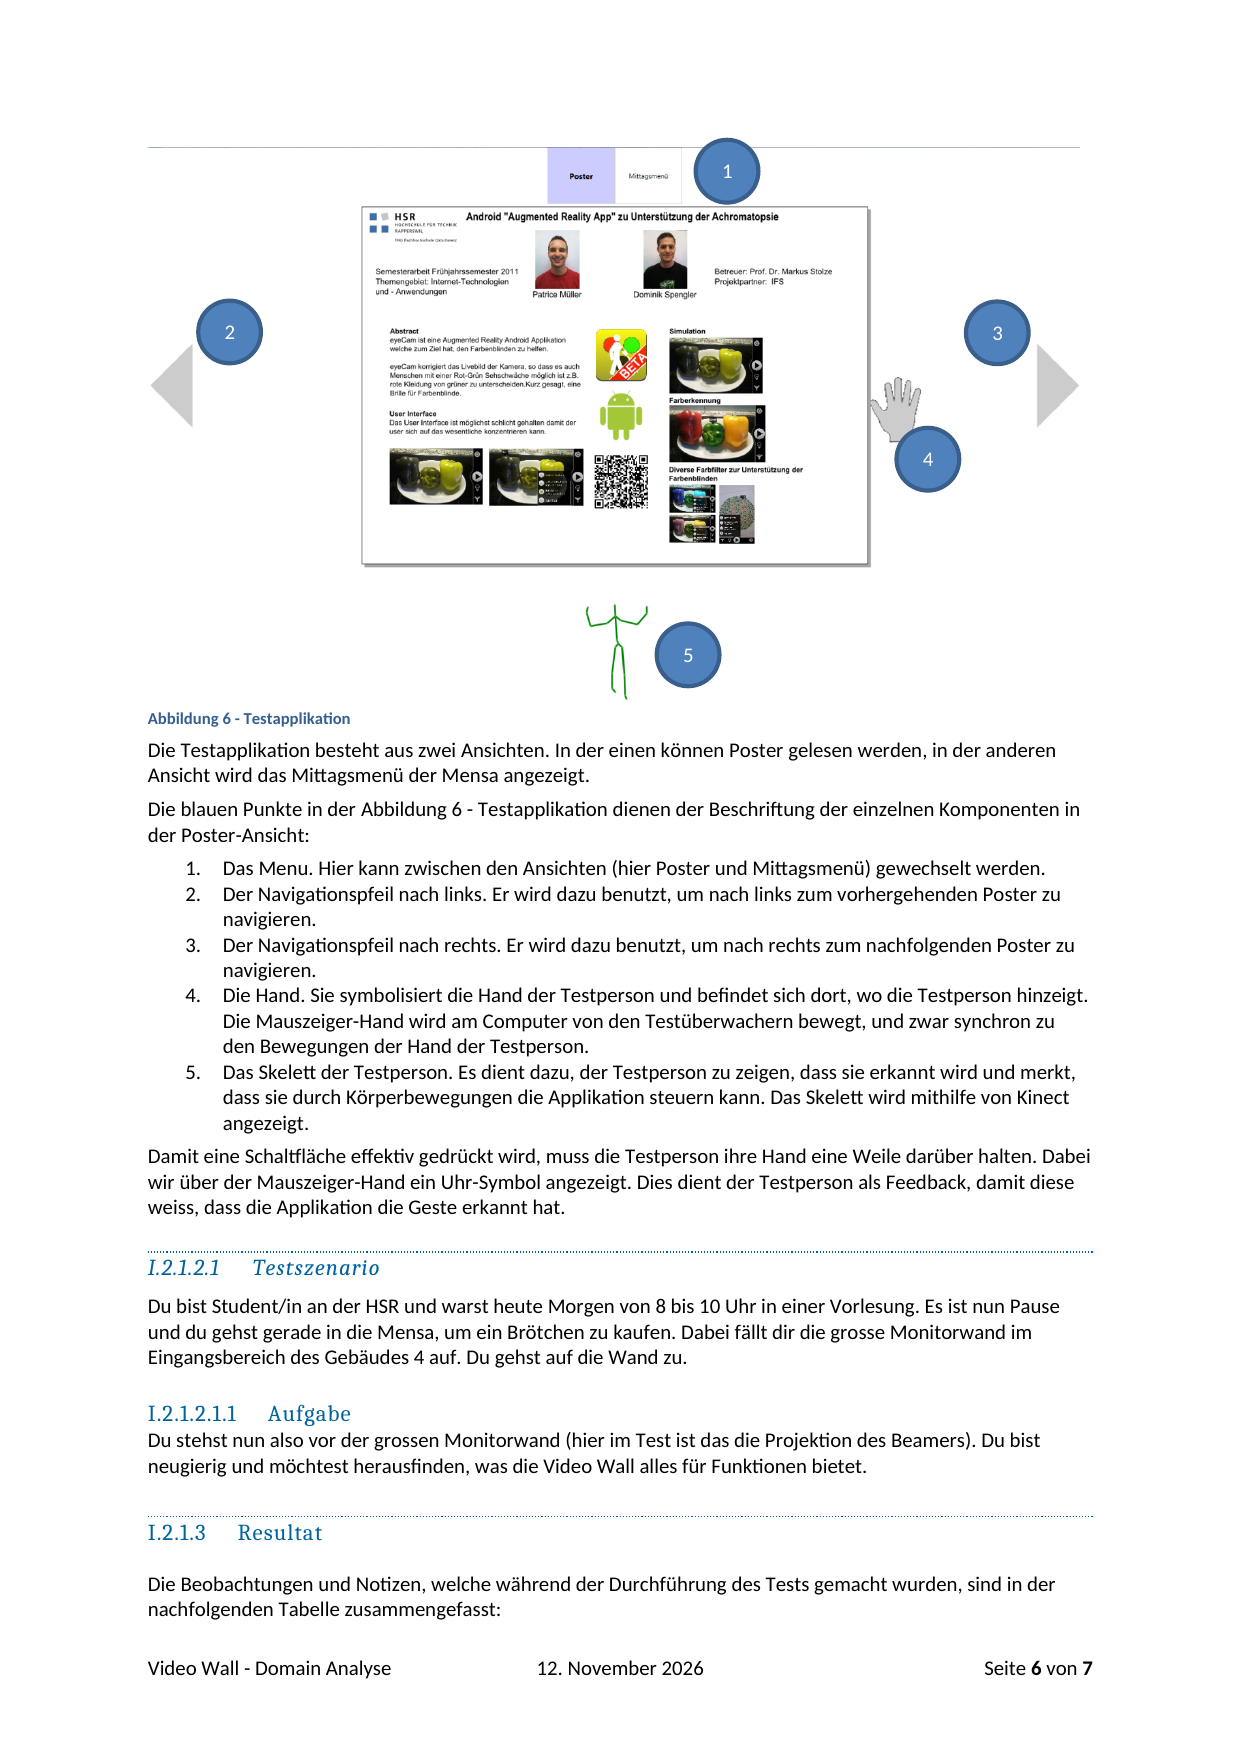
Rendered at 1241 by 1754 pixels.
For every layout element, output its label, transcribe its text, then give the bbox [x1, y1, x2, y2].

text Du bist Student/in an der HSR und warst heute Morgen von 8 bis 10 Uhr in einer Vorlesung. Es ist nun Pause und du gehst gerade in die Mensa, um ein Brötchen zu kaufen. Dabei fällt dir die grosse Monitorwand im Eingangsbereich des Gebäudes 4 auf. Du gehst auf die Wand zu. [148, 1293, 1093, 1370]
text Damit eine Schaltfläche effektiv gedrückt wird, muss die Testperson ihre Hand eine Weile darüber halten. Dabei wir über der Mauszeiger-Hand ein Uhr-Symbol angezeigt. Dies dient der Testperson als Feedback, damit diese weiss, dass die Applikation die Geste erkannt hat. [148, 1143, 1093, 1220]
subtitle Resultat [148, 1516, 1093, 1546]
text Die Beobachtungen und Notizen, welche während der Durchführung des Tests gemacht wurden, sind in der nachfolgenden Tabelle zusammengefasst: [148, 1571, 1093, 1622]
text Die Testapplikation besteht aus zwei Ansichten. In der einen können Poster gelesen werden, in der anderen Ansicht wird das Mittagsmenü der Mensa angezeigt. [148, 737, 1093, 788]
subtitle Testszenario [148, 1251, 1093, 1281]
list Der Navigationspfeil nach links. Er wird dazu benutzt, um nach links zum vorhergehenden Poster zu navigieren. [185, 881, 1093, 932]
picture [147, 147, 1081, 701]
list Das Skelett der Testperson. Es dient dazu, der Testperson zu zeigen, dass sie erkannt wird und merkt, dass sie durch Körperbewegungen die Applikation steuern kann. Das Skelett wird mithilfe von Kinect angezeigt. [185, 1059, 1093, 1135]
text Die blauen Punkte in der Abbildung 6 - Testapplikation dienen der Beschriftung der einzelnen Komponenten in der Poster-Ansicht: [148, 796, 1093, 847]
list Die Hand. Sie symbolisiert die Hand der Testperson und befindet sich dort, wo die Testperson hinzeigt. Die Mauszeiger-Hand wird am Computer von den Testüberwachern bewegt, und zwar synchron zu den Bewegungen der Hand der Testperson. [185, 983, 1093, 1059]
text Du stehst nun also vor der grossen Monitorwand (hier im Test ist das die Projektion des Beamers). Du bist neugierig und möchtest herausfinden, was die Video Wall alles für Funktionen bietet. [148, 1427, 1093, 1478]
list Der Navigationspfeil nach rechts. Er wird dazu benutzt, um nach rechts zum nachfolgenden Poster zu navigieren. [185, 932, 1093, 983]
subtitle Aufgabe [148, 1401, 1093, 1427]
list Das Menu. Hier kann zwischen den Ansichten (hier Poster und Mittagsmenü) gewechselt werden. [185, 856, 1093, 881]
